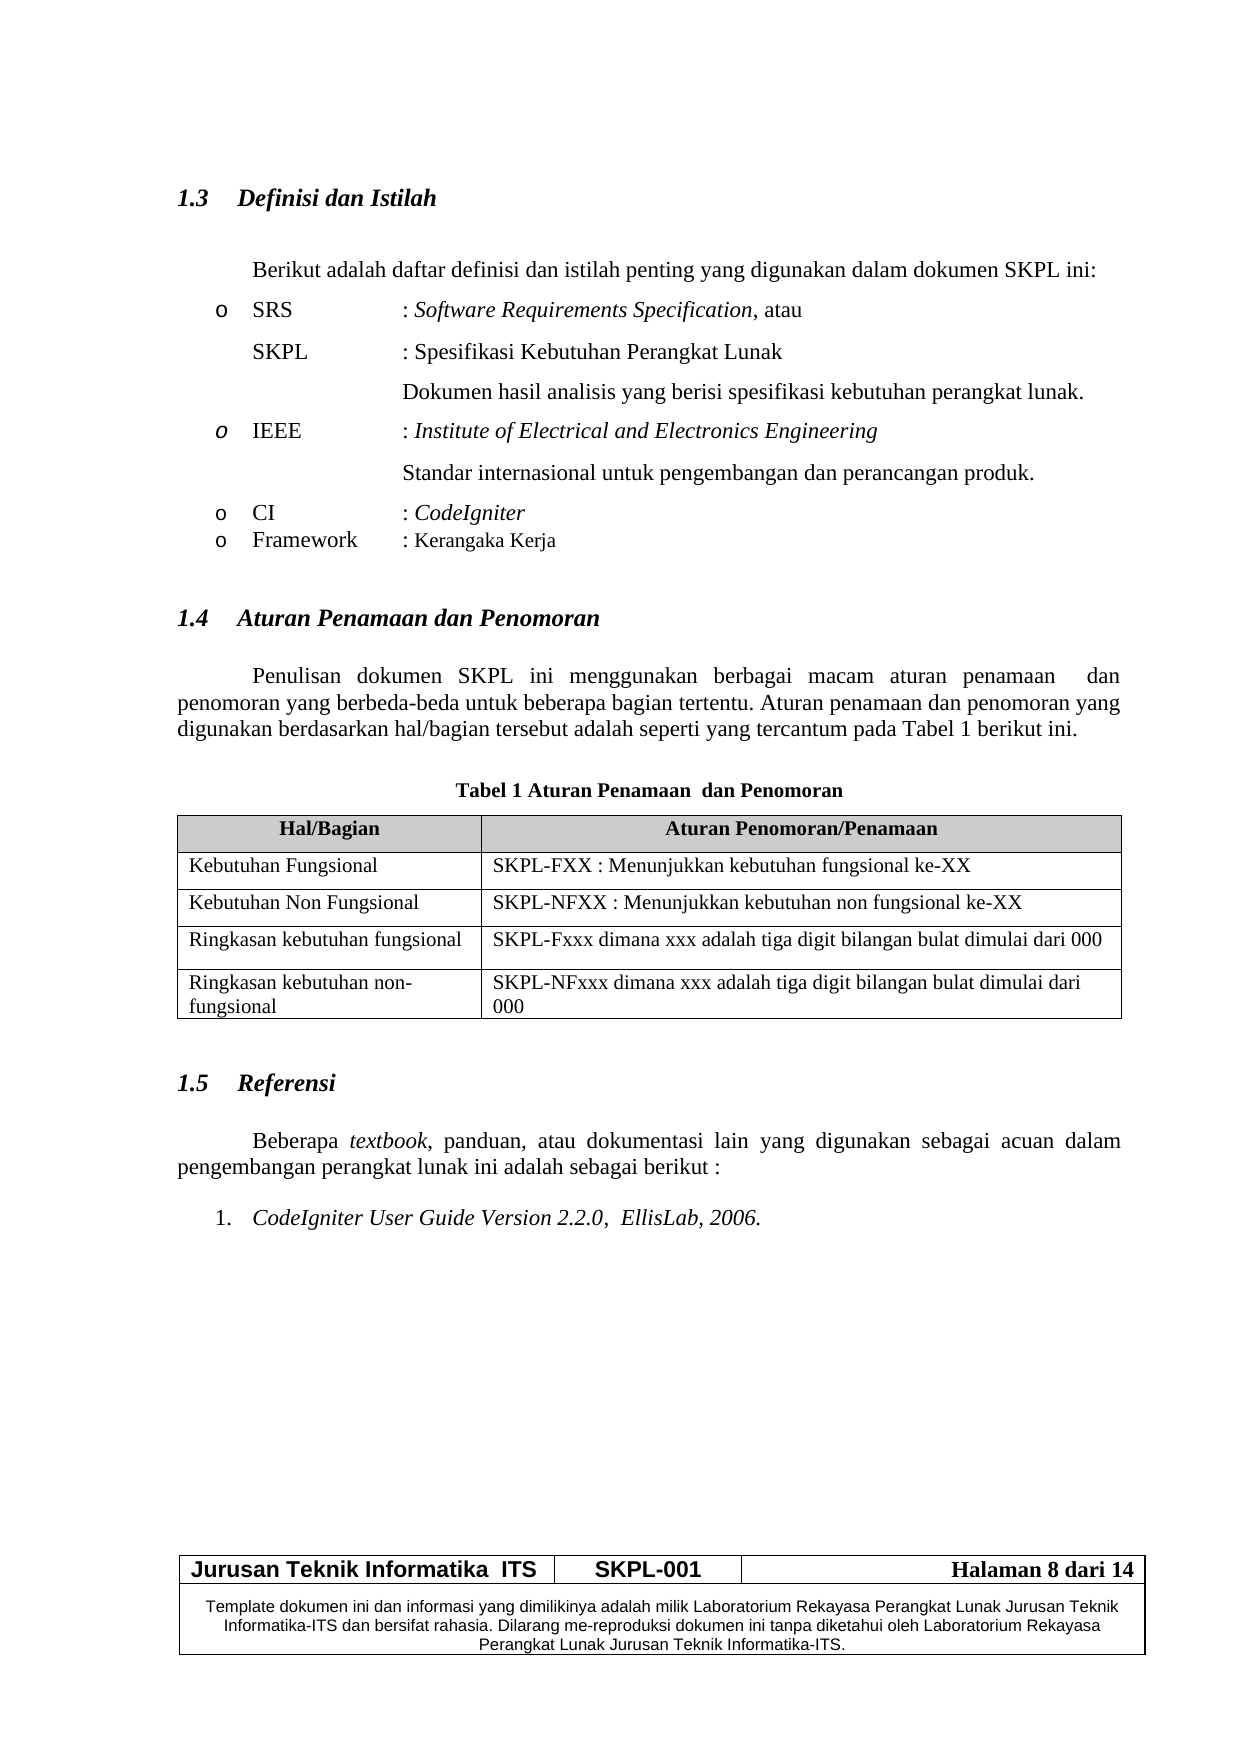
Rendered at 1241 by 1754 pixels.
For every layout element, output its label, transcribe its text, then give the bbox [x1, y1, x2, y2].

table_cell SKPL-FXX : Menunjukkan kebutuhan fungsional ke-XX [482, 853, 1121, 889]
text Dokumen hasil analisis yang berisi spesifikasi kebutuhan perangkat lunak. [252, 378, 1122, 404]
table_cell Kebutuhan Non Fungsional [178, 890, 481, 926]
text SKPL : Spesifikasi Kebutuhan Perangkat Lunak [252, 338, 1122, 364]
subtitle Aturan Penamaan dan Penomoran [177, 603, 1122, 632]
table_cell SKPL-Fxxx dimana xxx adalah tiga digit bilangan bulat dimulai dari 000 [482, 927, 1121, 968]
list CI : CodeIgniter [214, 499, 1122, 527]
table_header Hal/Bagian [178, 816, 481, 852]
list CodeIgniter User Guide Version 2.2.0, EllisLab, 2006. [214, 1204, 1122, 1230]
text Berikut adalah daftar definisi dan istilah penting yang digunakan dalam dokumen SKPL ini: [177, 256, 1122, 283]
table_cell Ringkasan kebutuhan fungsional [178, 927, 481, 968]
table_cell Kebutuhan Fungsional [178, 853, 481, 889]
list Framework : Kerangaka Kerja [214, 527, 1122, 554]
text Tabel 1 Aturan Penamaan dan Penomoran [177, 778, 1122, 802]
list SRS : Software Requirements Specification, atau [214, 296, 1122, 324]
table_cell SKPL-NFxxx dimana xxx adalah tiga digit bilangan bulat dimulai dari 000 [482, 970, 1121, 1018]
table_header Aturan Penomoran/Penamaan [482, 816, 1121, 852]
subtitle Referensi [177, 1068, 1122, 1097]
text Penulisan dokumen SKPL ini menggunakan berbagai macam aturan penamaan dan penomoran yang berbeda-beda untuk beberapa bagian tertentu. Aturan penamaan dan penomoran yang digunakan berdasarkan hal/bagian tersebut adalah seperti yang tercantum pada Tabel 1 berikut ini. [177, 662, 1122, 741]
text Beberapa textbook, panduan, atau dokumentasi lain yang digunakan sebagai acuan dalam pengembangan perangkat lunak ini adalah sebagai berikut : [177, 1127, 1122, 1179]
text Standar internasional untuk pengembangan dan perancangan produk. [252, 459, 1122, 486]
table_cell Ringkasan kebutuhan non-fungsional [178, 970, 481, 1018]
table_cell SKPL-NFXX : Menunjukkan kebutuhan non fungsional ke-XX [482, 890, 1121, 926]
list IEEE : Institute of Electrical and Electronics Engineering [214, 417, 1122, 445]
subtitle Definisi dan Istilah [177, 183, 1122, 212]
